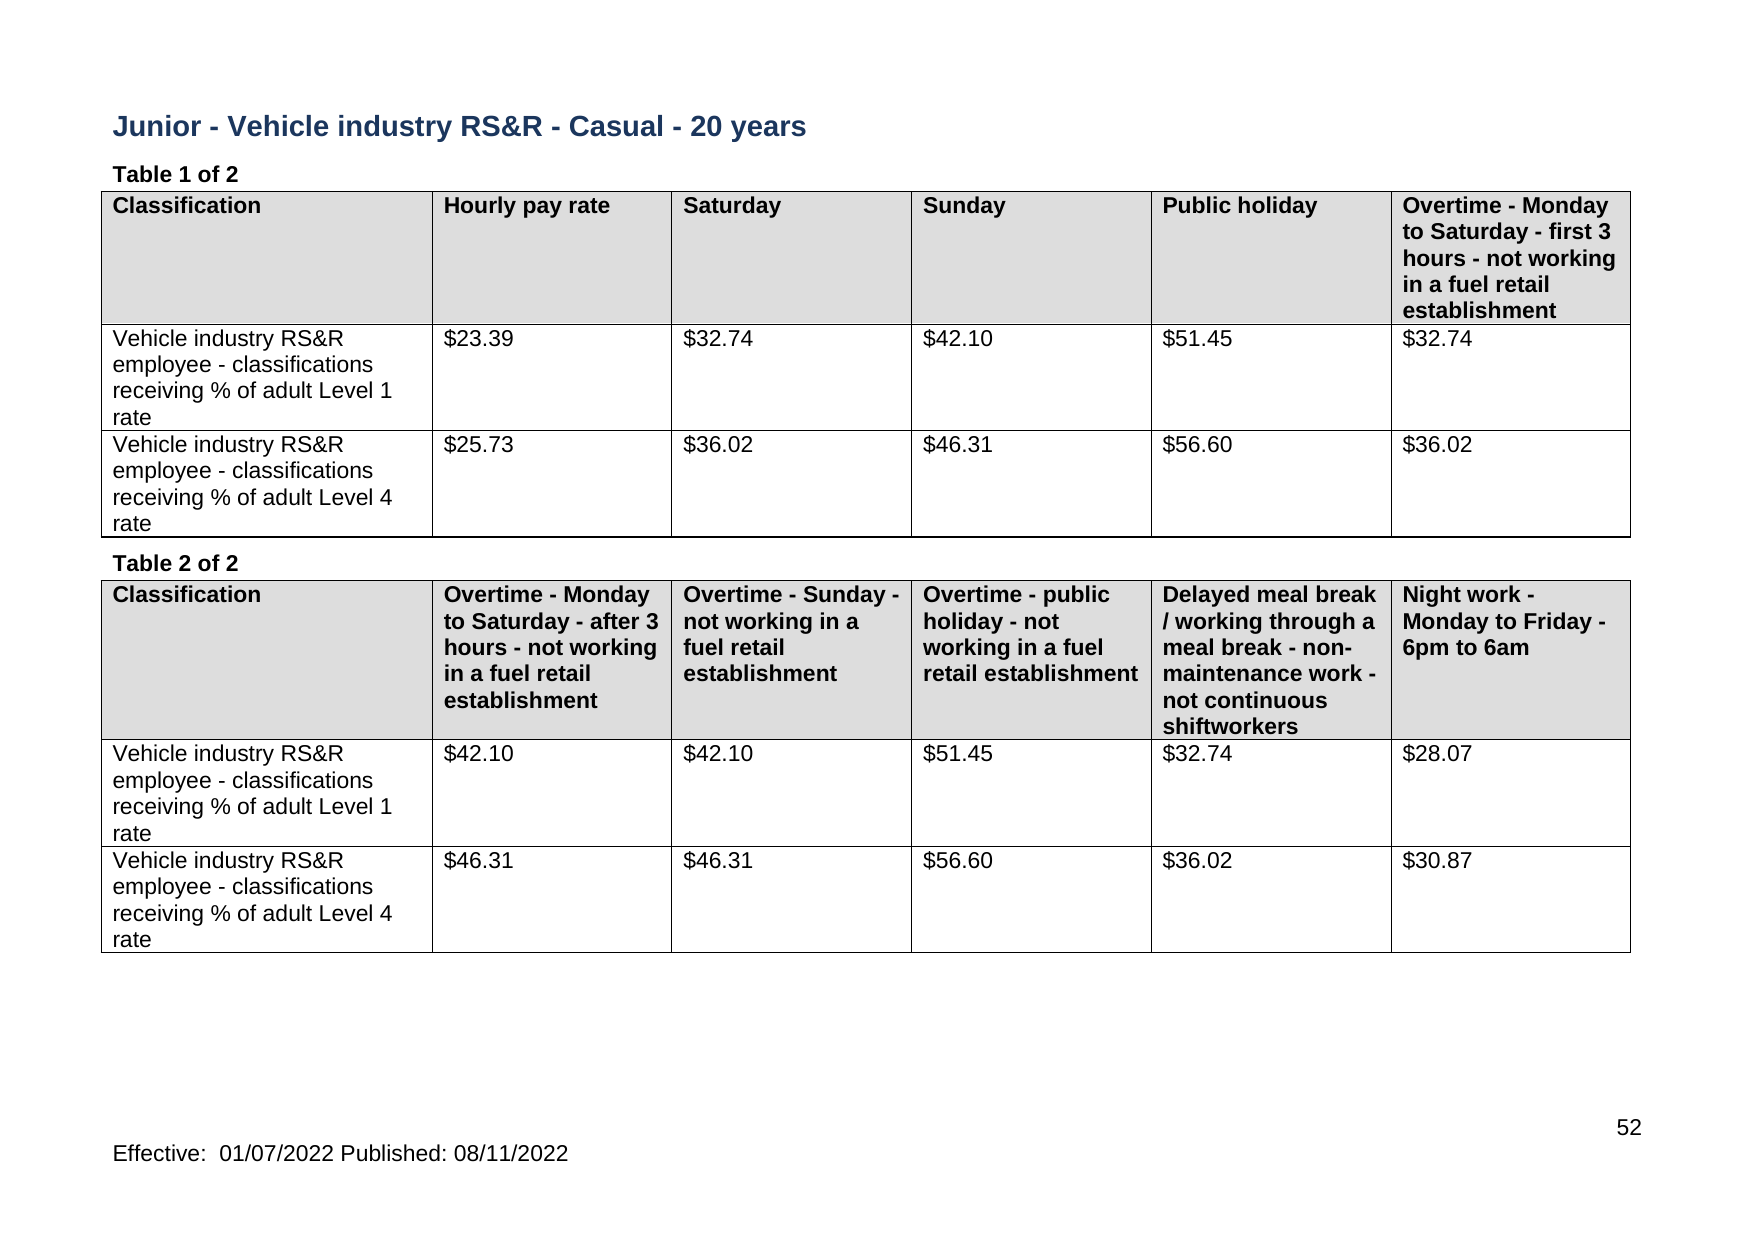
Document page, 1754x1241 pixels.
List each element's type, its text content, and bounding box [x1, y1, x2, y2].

table_header Public holiday [1152, 192, 1391, 323]
table_header Overtime - public holiday - not working in a fuel retail establishment [912, 581, 1151, 739]
table_cell $46.31 [912, 431, 1151, 536]
table_header Overtime - Monday to Saturday - first 3 hours - not working in a fuel retail establishment [1392, 192, 1630, 323]
table_header Hourly pay rate [433, 192, 671, 323]
subtitle Junior - Vehicle industry RS&R - Casual - 20 years [112, 109, 1642, 143]
table_header Saturday [672, 192, 911, 323]
table_header Sunday [912, 192, 1151, 323]
table_cell $56.60 [912, 847, 1151, 952]
table_cell $32.74 [1152, 740, 1391, 846]
table_cell $51.45 [912, 740, 1151, 846]
table_cell Vehicle industry RS&R employee - classifications receiving % of adult Level 1 rate [102, 325, 432, 430]
table_cell $36.02 [1152, 847, 1391, 952]
table_cell $51.45 [1152, 325, 1391, 430]
table_cell $28.07 [1392, 740, 1630, 846]
table_cell $42.10 [912, 325, 1151, 430]
table_header Classification [102, 581, 432, 739]
table_header Night work - Monday to Friday - 6pm to 6am [1392, 581, 1630, 739]
table_cell $30.87 [1392, 847, 1630, 952]
table_cell Vehicle industry RS&R employee - classifications receiving % of adult Level 4 rate [102, 431, 432, 536]
table_header Classification [102, 192, 432, 323]
table_cell $42.10 [433, 740, 671, 846]
table_header Delayed meal break / working through a meal break - non-maintenance work - not continuous shiftworkers [1152, 581, 1391, 739]
table_cell $23.39 [433, 325, 671, 430]
table_cell Vehicle industry RS&R employee - classifications receiving % of adult Level 1 rate [102, 740, 432, 846]
table_cell $25.73 [433, 431, 671, 536]
table_cell $32.74 [1392, 325, 1630, 430]
table_header Overtime - Sunday - not working in a fuel retail establishment [672, 581, 911, 739]
table_cell $46.31 [672, 847, 911, 952]
table_cell $42.10 [672, 740, 911, 846]
table_cell $46.31 [433, 847, 671, 952]
text Table 2 of 2 [112, 550, 1642, 576]
table_cell $32.74 [672, 325, 911, 430]
table_cell $36.02 [672, 431, 911, 536]
table_cell $56.60 [1152, 431, 1391, 536]
table_cell $36.02 [1392, 431, 1630, 536]
text Table 1 of 2 [112, 161, 1642, 187]
table_header Overtime - Monday to Saturday - after 3 hours - not working in a fuel retail establishment [433, 581, 671, 739]
table_cell Vehicle industry RS&R employee - classifications receiving % of adult Level 4 rate [102, 847, 432, 952]
